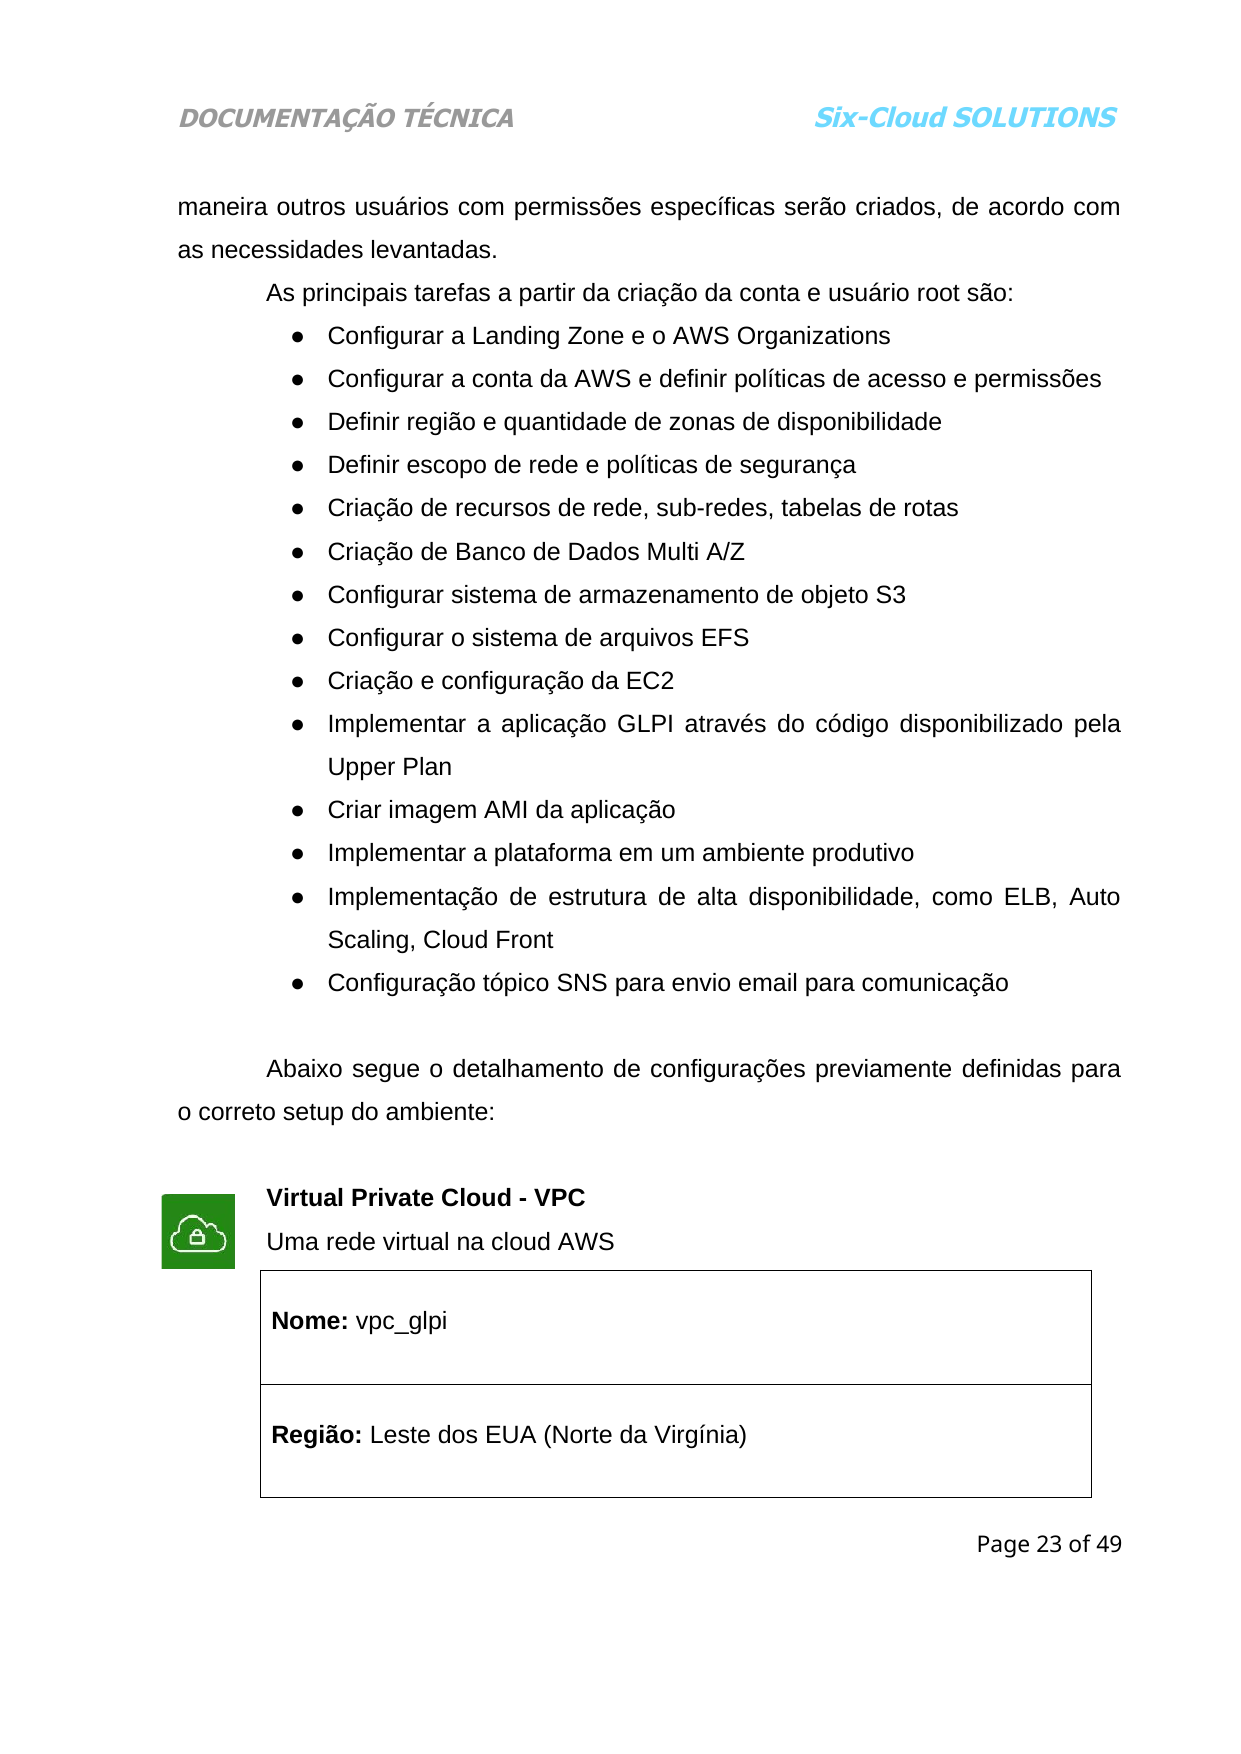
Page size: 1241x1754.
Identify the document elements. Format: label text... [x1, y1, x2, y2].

list Definir escopo de rede e políticas de segurança [290, 450, 1122, 479]
text As principais tarefas a partir da criação da conta e usuário root são: [177, 278, 1122, 307]
list Criar imagem AMI da aplicação [290, 795, 1122, 824]
text Virtual Private Cloud - VPC [177, 1183, 1122, 1212]
list Implementar a aplicação GLPI através do código disponibilizado pela Upper Plan [290, 709, 1122, 781]
list Configurar o sistema de arquivos EFS [290, 623, 1122, 652]
list Implementação de estrutura de alta disponibilidade, como ELB, Auto Scaling, Cloud Front [290, 882, 1122, 953]
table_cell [261, 1385, 1091, 1497]
list Configurar a Landing Zone e o AWS Organizations [290, 321, 1122, 350]
list Criação e configuração da EC2 [290, 666, 1122, 695]
list Criação de Banco de Dados Multi A/Z [290, 537, 1122, 565]
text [177, 192, 1122, 263]
list Criação de recursos de rede, sub-redes, tabelas de rotas [290, 493, 1122, 522]
list Implementar a plataforma em um ambiente produtivo [290, 838, 1122, 867]
table_header Nome: vpc_glpi [261, 1271, 1091, 1383]
list Configuração tópico SNS para envio email para comunicação [290, 968, 1122, 997]
text Abaixo segue o detalhamento de configurações previamente definidas para o correto setup do ambiente: [177, 1054, 1122, 1126]
list Configurar sistema de armazenamento de objeto S3 [290, 580, 1122, 608]
picture [161, 1194, 235, 1269]
list Configurar a conta da AWS e definir políticas de acesso e permissões [290, 364, 1122, 393]
list Definir região e quantidade de zonas de disponibilidade [290, 407, 1122, 436]
text Uma rede virtual na cloud AWS [177, 1227, 1122, 1255]
